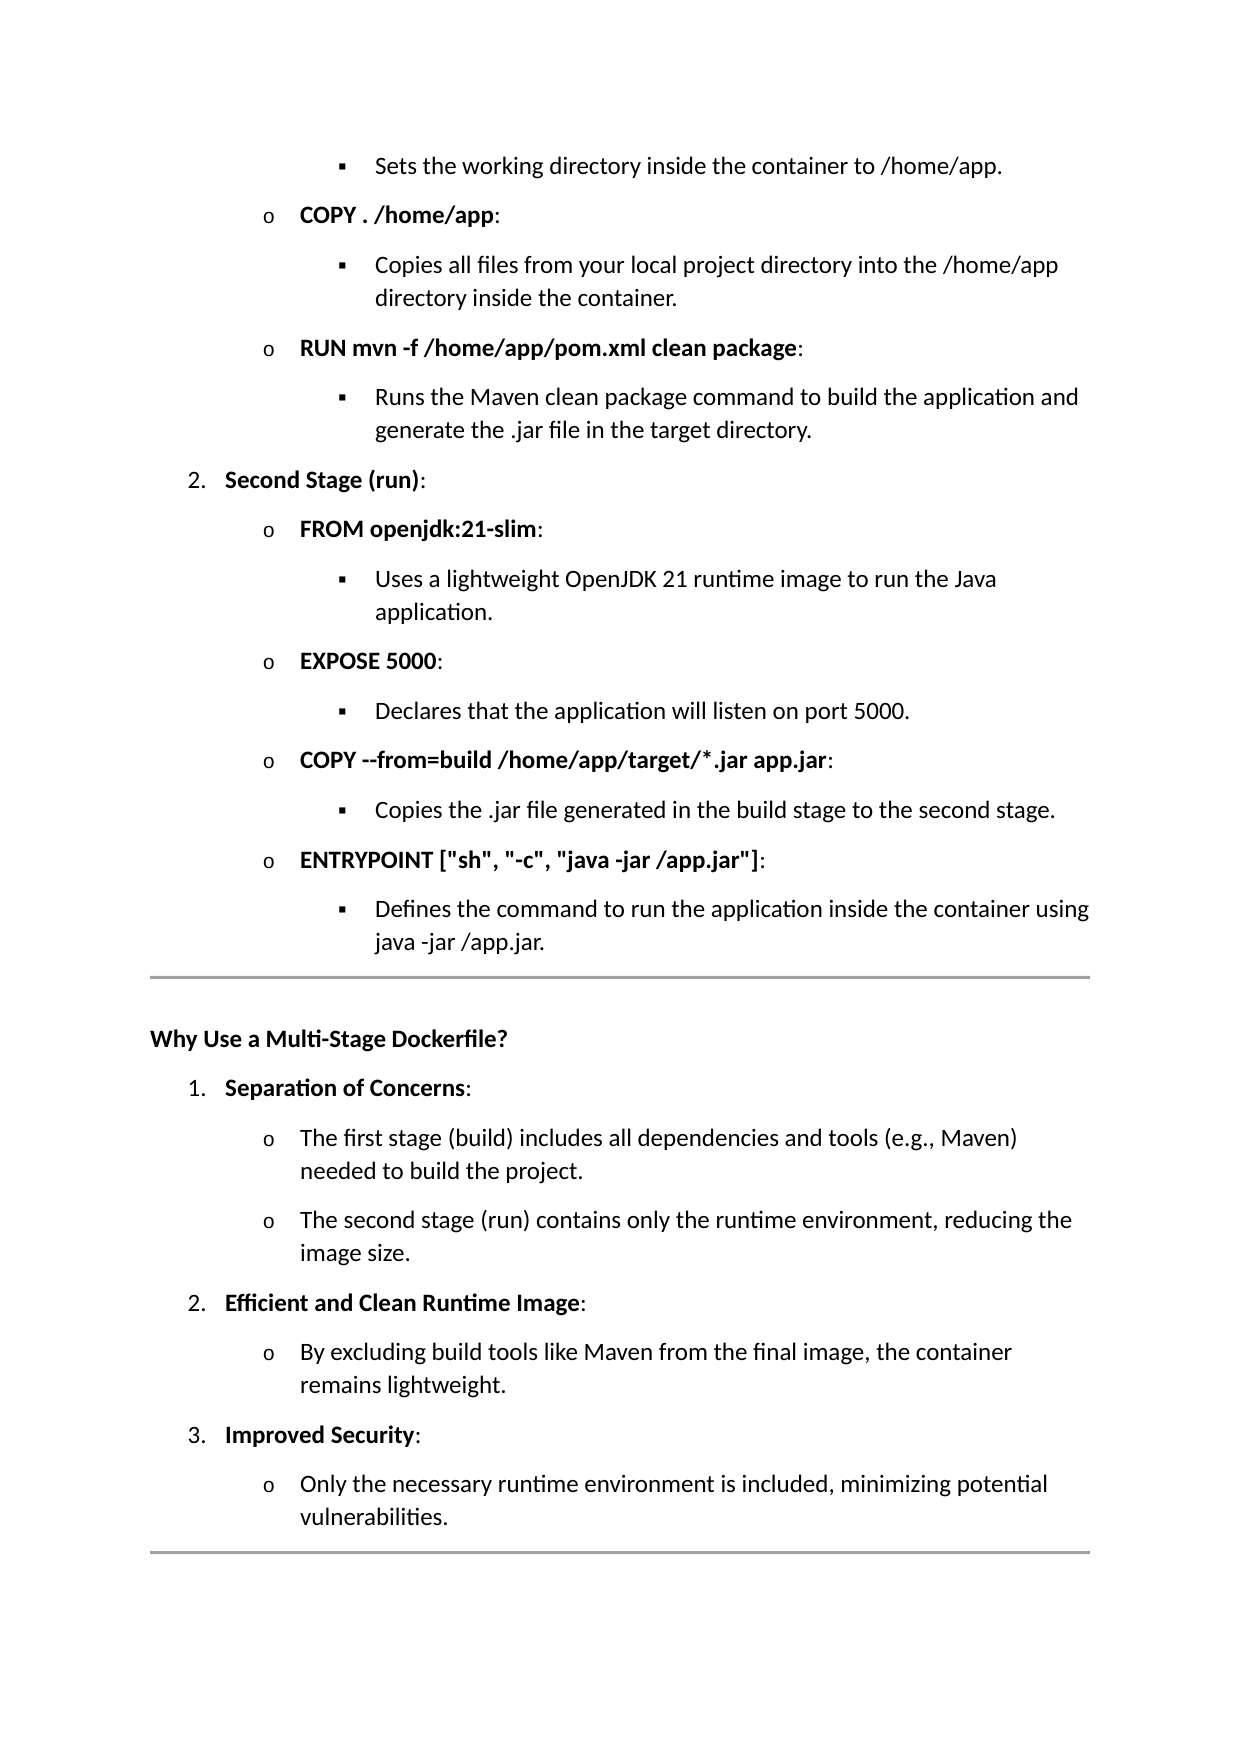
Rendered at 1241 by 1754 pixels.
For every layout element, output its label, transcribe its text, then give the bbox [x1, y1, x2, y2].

list Improved Security: [187, 1419, 1090, 1449]
list The second stage (run) contains only the runtime environment, reducing the image size. [262, 1204, 1090, 1268]
list ENTRYPOINT ["sh", "-c", "java -jar /app.jar"]: [262, 844, 1090, 874]
list Declares that the application will listen on port 5000. [337, 695, 1090, 726]
list Only the necessary runtime environment is included, minimizing potential vulnerabilities. [262, 1468, 1090, 1532]
list Copies all files from your local project directory into the /home/app directory inside the container. [337, 249, 1090, 313]
list Uses a lightweight OpenJDK 21 runtime image to run the Java application. [337, 563, 1090, 626]
list FROM openjdk:21-slim: [262, 513, 1090, 544]
list Defines the command to run the application inside the container using java -jar /app.jar. [337, 893, 1090, 957]
list Runs the Maven clean package command to build the application and generate the .jar file in the target directory. [337, 381, 1090, 445]
list By excluding build tools like Maven from the final image, the container remains lightweight. [262, 1336, 1090, 1400]
list RUN mvn -f /home/app/pom.xml clean package: [262, 332, 1090, 362]
list The first stage (build) includes all dependencies and tools (e.g., Maven) needed to build the project. [262, 1122, 1090, 1185]
list Copies the .jar file generated in the build stage to the second stage. [337, 794, 1090, 825]
list COPY . /home/app: [262, 199, 1090, 230]
list COPY --from=build /home/app/target/*.jar app.jar: [262, 744, 1090, 775]
list Separation of Concerns: [187, 1072, 1090, 1103]
list Sets the working directory inside the container to /home/app. [337, 150, 1090, 181]
text Why Use a Multi-Stage Dockerfile? [150, 1023, 1090, 1053]
list Second Stage (run): [187, 464, 1090, 494]
list Efficient and Clean Runtime Image: [187, 1287, 1090, 1317]
list EXPOSE 5000: [262, 645, 1090, 676]
